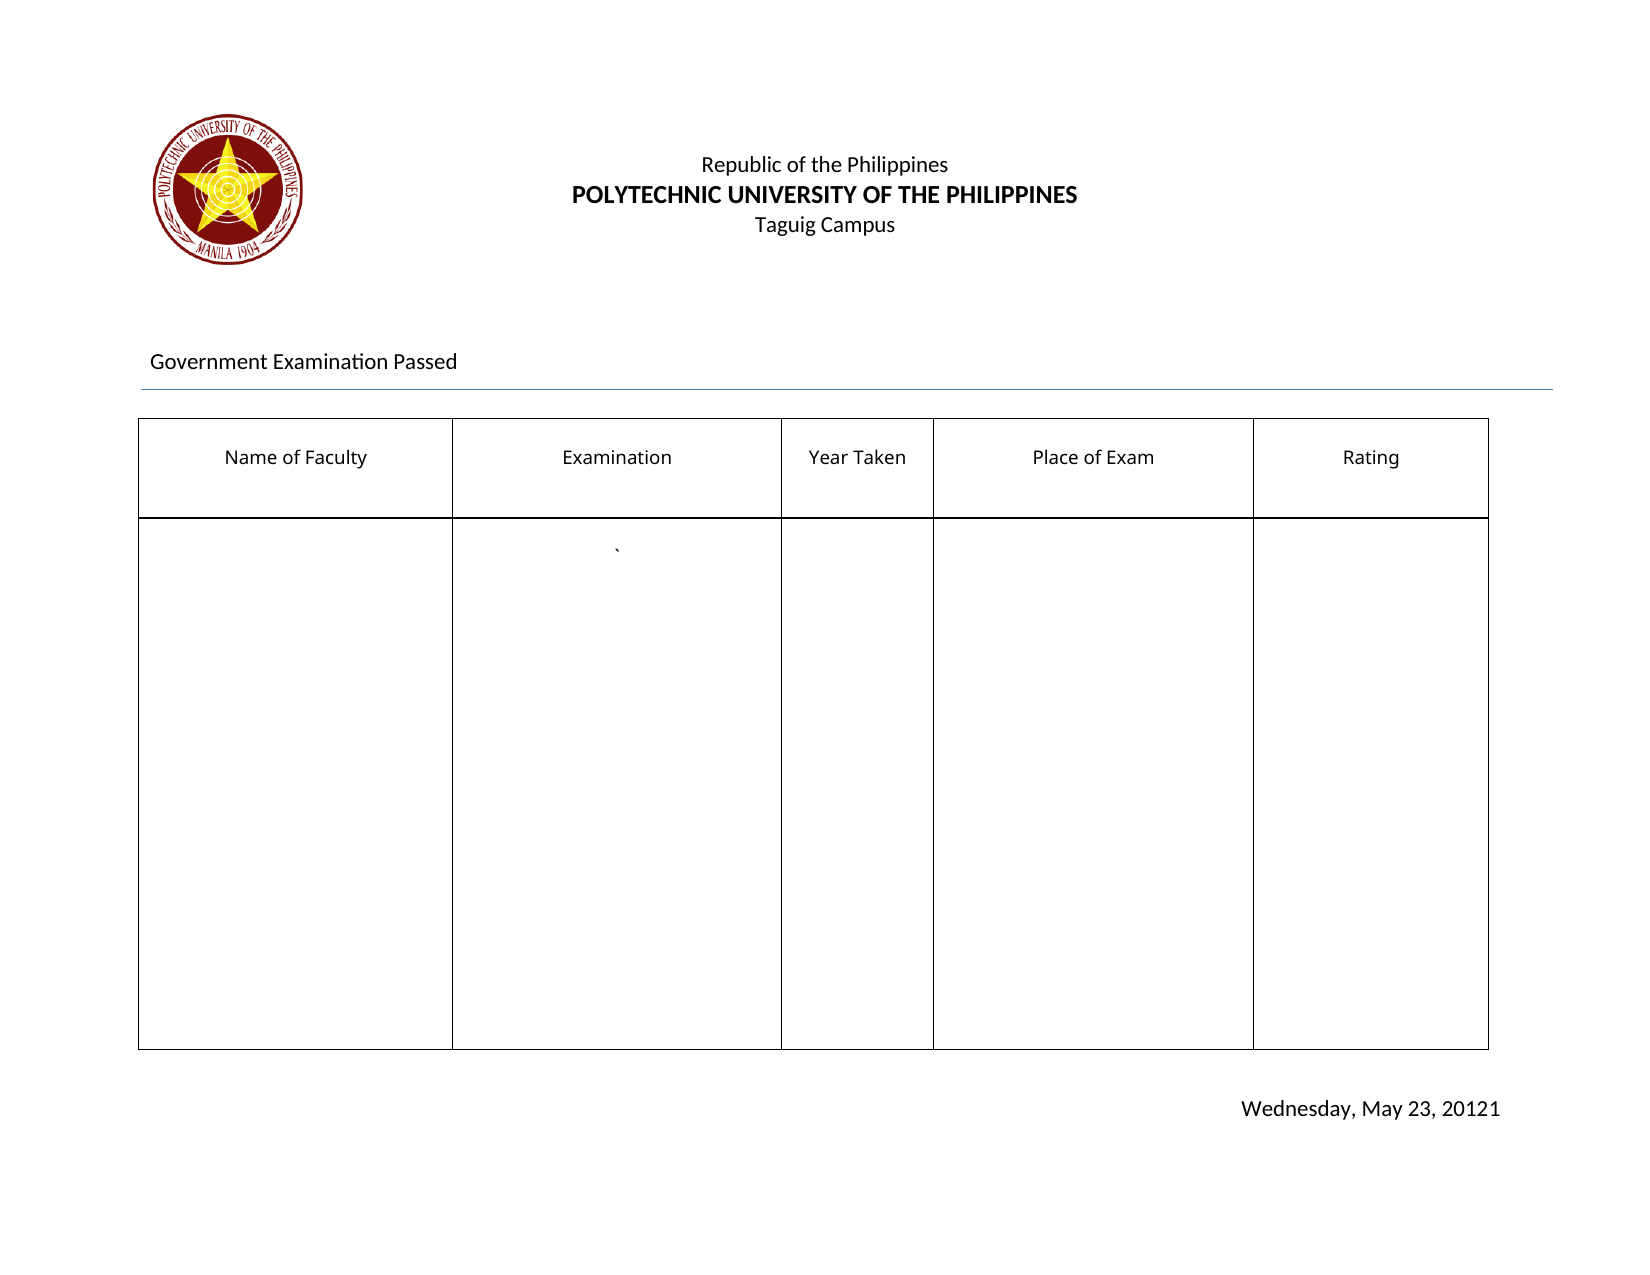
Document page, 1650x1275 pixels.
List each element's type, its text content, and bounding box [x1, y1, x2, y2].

picture [152, 114, 303, 265]
table_header Rating [1254, 419, 1488, 517]
table_cell ` [453, 519, 781, 1049]
table_cell [782, 519, 933, 1049]
table_header Examination [453, 419, 781, 517]
text Taguig Campus [303, 210, 1500, 238]
table_header Place of Exam [934, 419, 1253, 517]
table_cell [934, 519, 1253, 1049]
text Republic of the Philippines POLYTECHNIC UNIVERSITY OF THE PHILIPPINES [303, 150, 1500, 210]
table_cell [1254, 519, 1488, 1049]
table_header Name of Faculty [139, 419, 452, 517]
text Government Examination Passed [150, 347, 1500, 375]
table_header Year Taken [782, 419, 933, 517]
table_cell [139, 519, 452, 1049]
